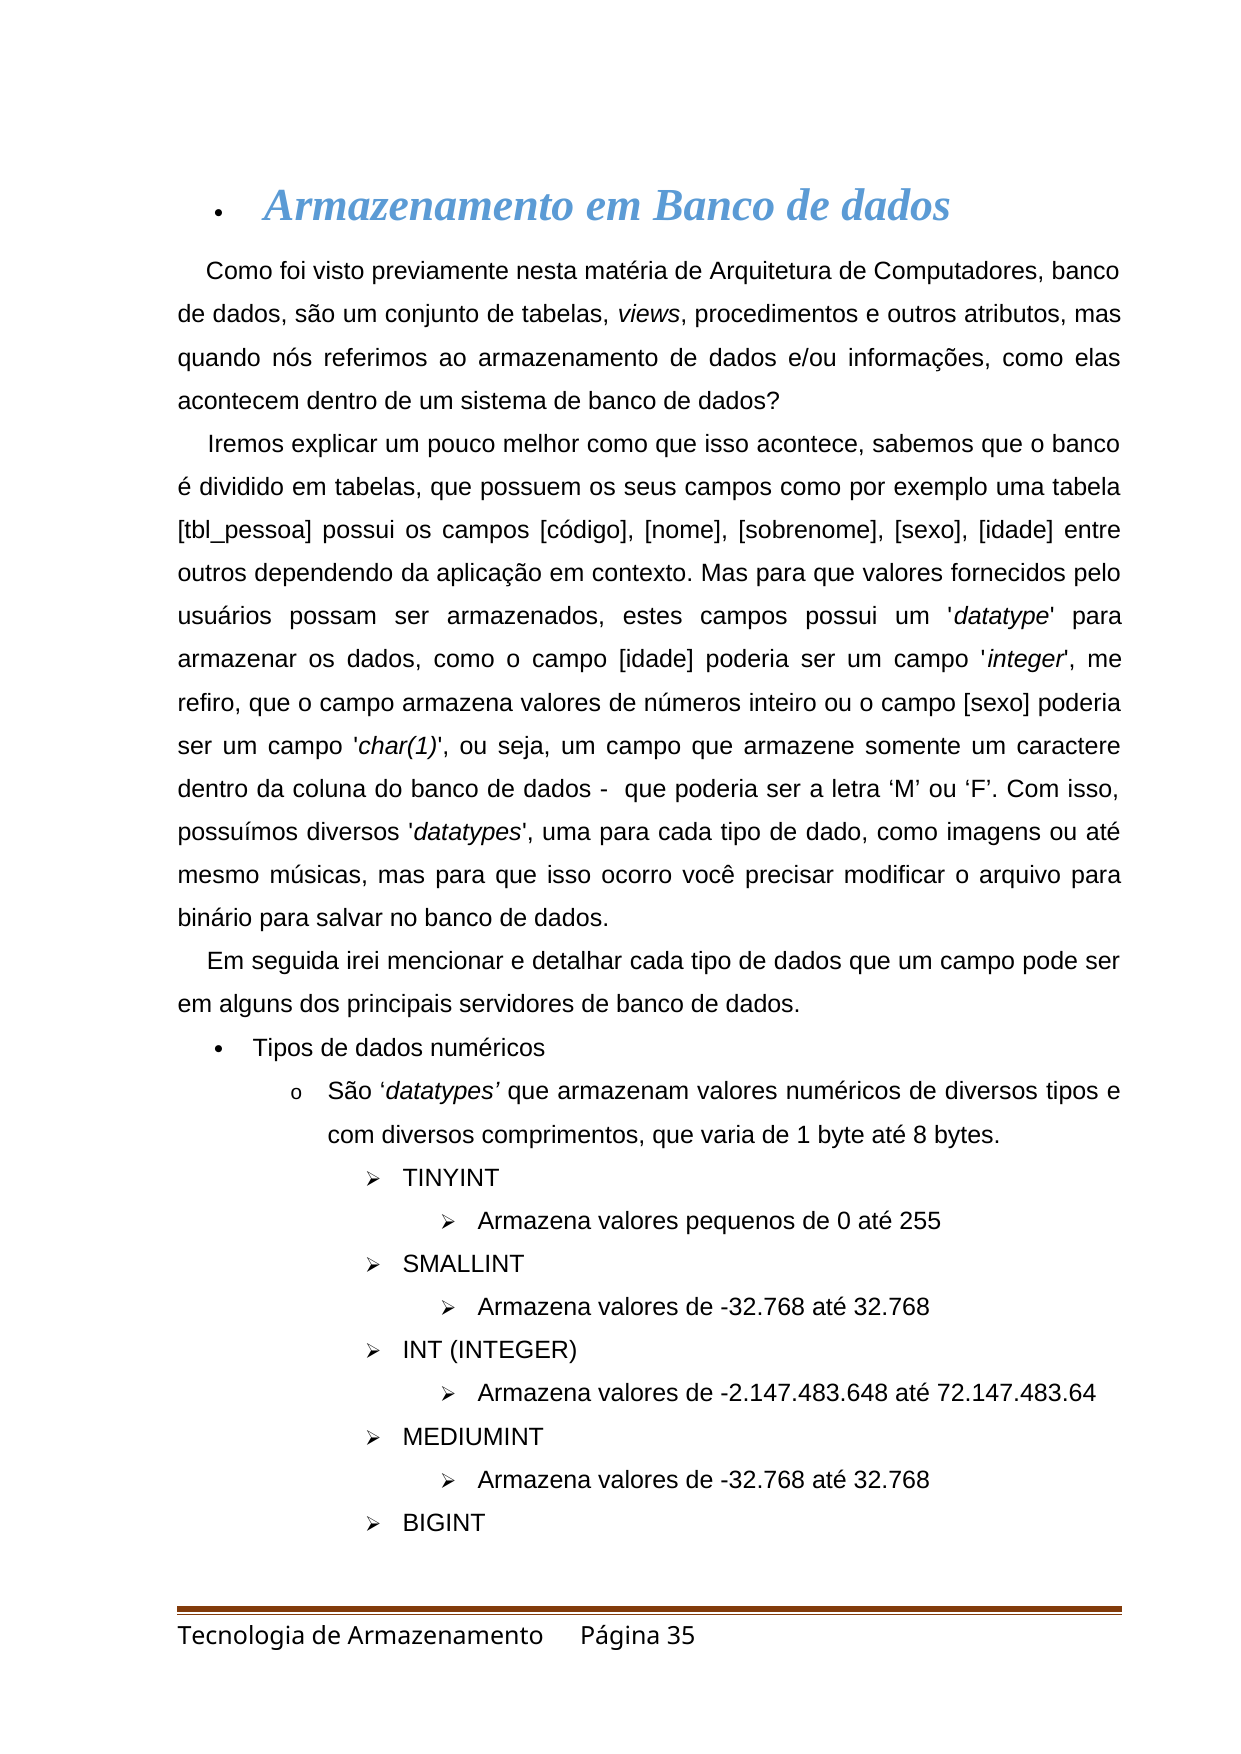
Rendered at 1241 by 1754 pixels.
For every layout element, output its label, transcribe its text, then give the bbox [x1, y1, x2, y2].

list Tipos de dados numéricos [215, 1032, 1122, 1061]
text Como foi visto previamente nesta matéria de Arquitetura de Computadores, banco de dados, são um conjunto de tabelas, views, procedimentos e outros atributos, mas quando nós referimos ao armazenamento de dados e/ou informações, como elas acontecem dentro de um sistema de banco de dados? [177, 256, 1122, 414]
list TINYINT [365, 1163, 1122, 1192]
text Em seguida irei mencionar e detalhar cada tipo de dados que um campo pode ser em alguns dos principais servidores de banco de dados. [177, 946, 1122, 1018]
text Iremos explicar um pouco melhor como que isso acontece, sabemos que o banco é dividido em tabelas, que possuem os seus campos como por exemplo uma tabela [tbl_pessoa] possui os campos [código], [nome], [sobrenome], [sexo], [idade] entre outros dependendo da aplicação em contexto. Mas para que valores fornecidos pelo usuários possam ser armazenados, estes campos possui um 'datatype' para armazenar os dados, como o campo [idade] poderia ser um campo 'integer', me refiro, que o campo armazena valores de números inteiro ou o campo [sexo] poderia ser um campo 'char(1)', ou seja, um campo que armazene somente um caractere dentro da coluna do banco de dados - que poderia ser a letra ‘M’ ou ‘F’. Com isso, possuímos diversos 'datatypes', uma para cada tipo de dado, como imagens ou até mesmo músicas, mas para que isso ocorro você precisar modificar o arquivo para binário para salvar no banco de dados. [177, 429, 1122, 932]
list MEDIUMINT [365, 1422, 1122, 1450]
list SMALLINT [365, 1249, 1122, 1278]
list Armazena valores de -32.768 até 32.768 [440, 1465, 1122, 1493]
list INT (INTEGER) [365, 1335, 1122, 1364]
list Por oferecer somente o armazenamento de dados e/ou infromações, a tecnologia SAN deixa que a parte para gerenciamento de diretórios seja uma segunda parte no momento da implantação. Armazenamento em Banco de dados [215, 177, 1122, 230]
list BIGINT [365, 1508, 1122, 1537]
list Armazena valores pequenos de 0 até 255 [440, 1206, 1122, 1235]
list São ‘datatypes’ que armazenam valores numéricos de diversos tipos e com diversos comprimentos, que varia de 1 byte até 8 bytes. [290, 1076, 1122, 1148]
list Armazena valores de -32.768 até 32.768 [440, 1292, 1122, 1321]
list Armazena valores de -2.147.483.648 até 72.147.483.64 [440, 1378, 1122, 1407]
